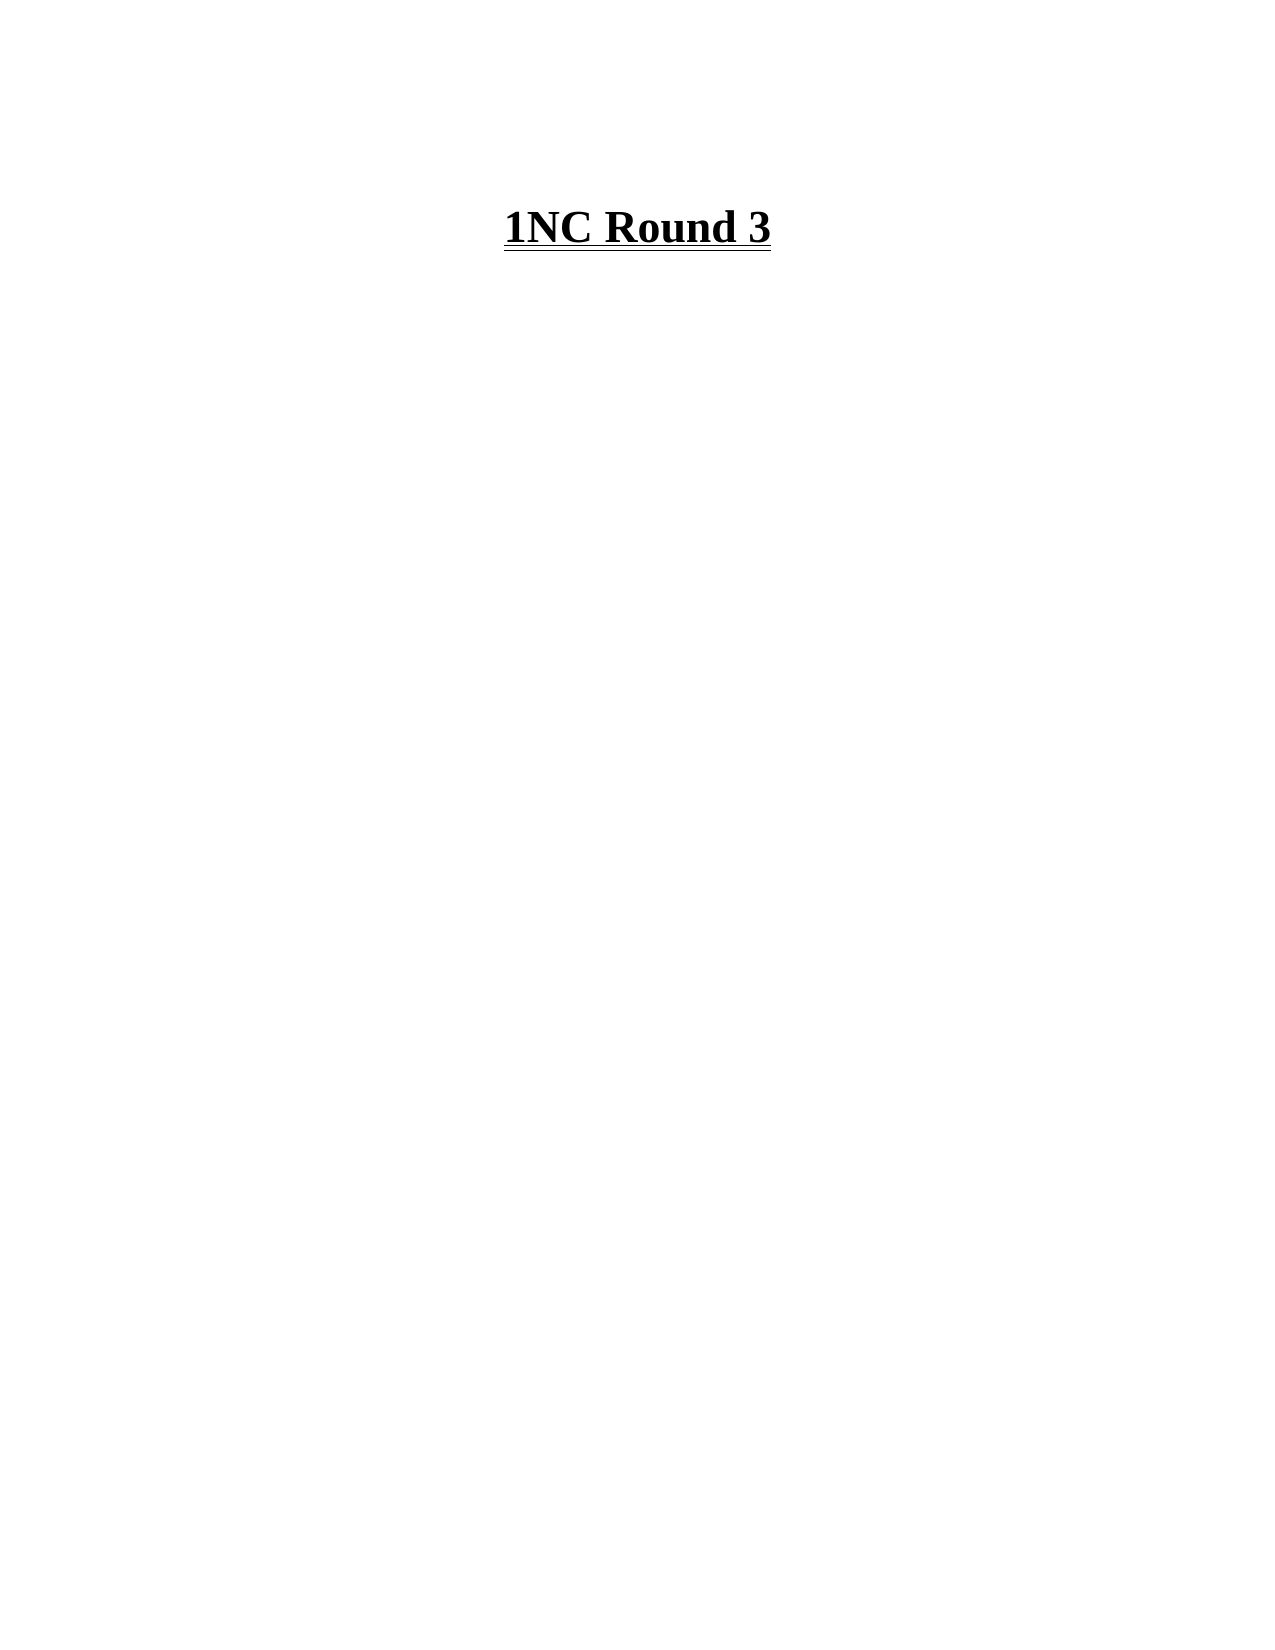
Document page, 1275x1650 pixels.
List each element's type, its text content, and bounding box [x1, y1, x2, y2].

subtitle 1NC Round 3 [150, 200, 1125, 253]
